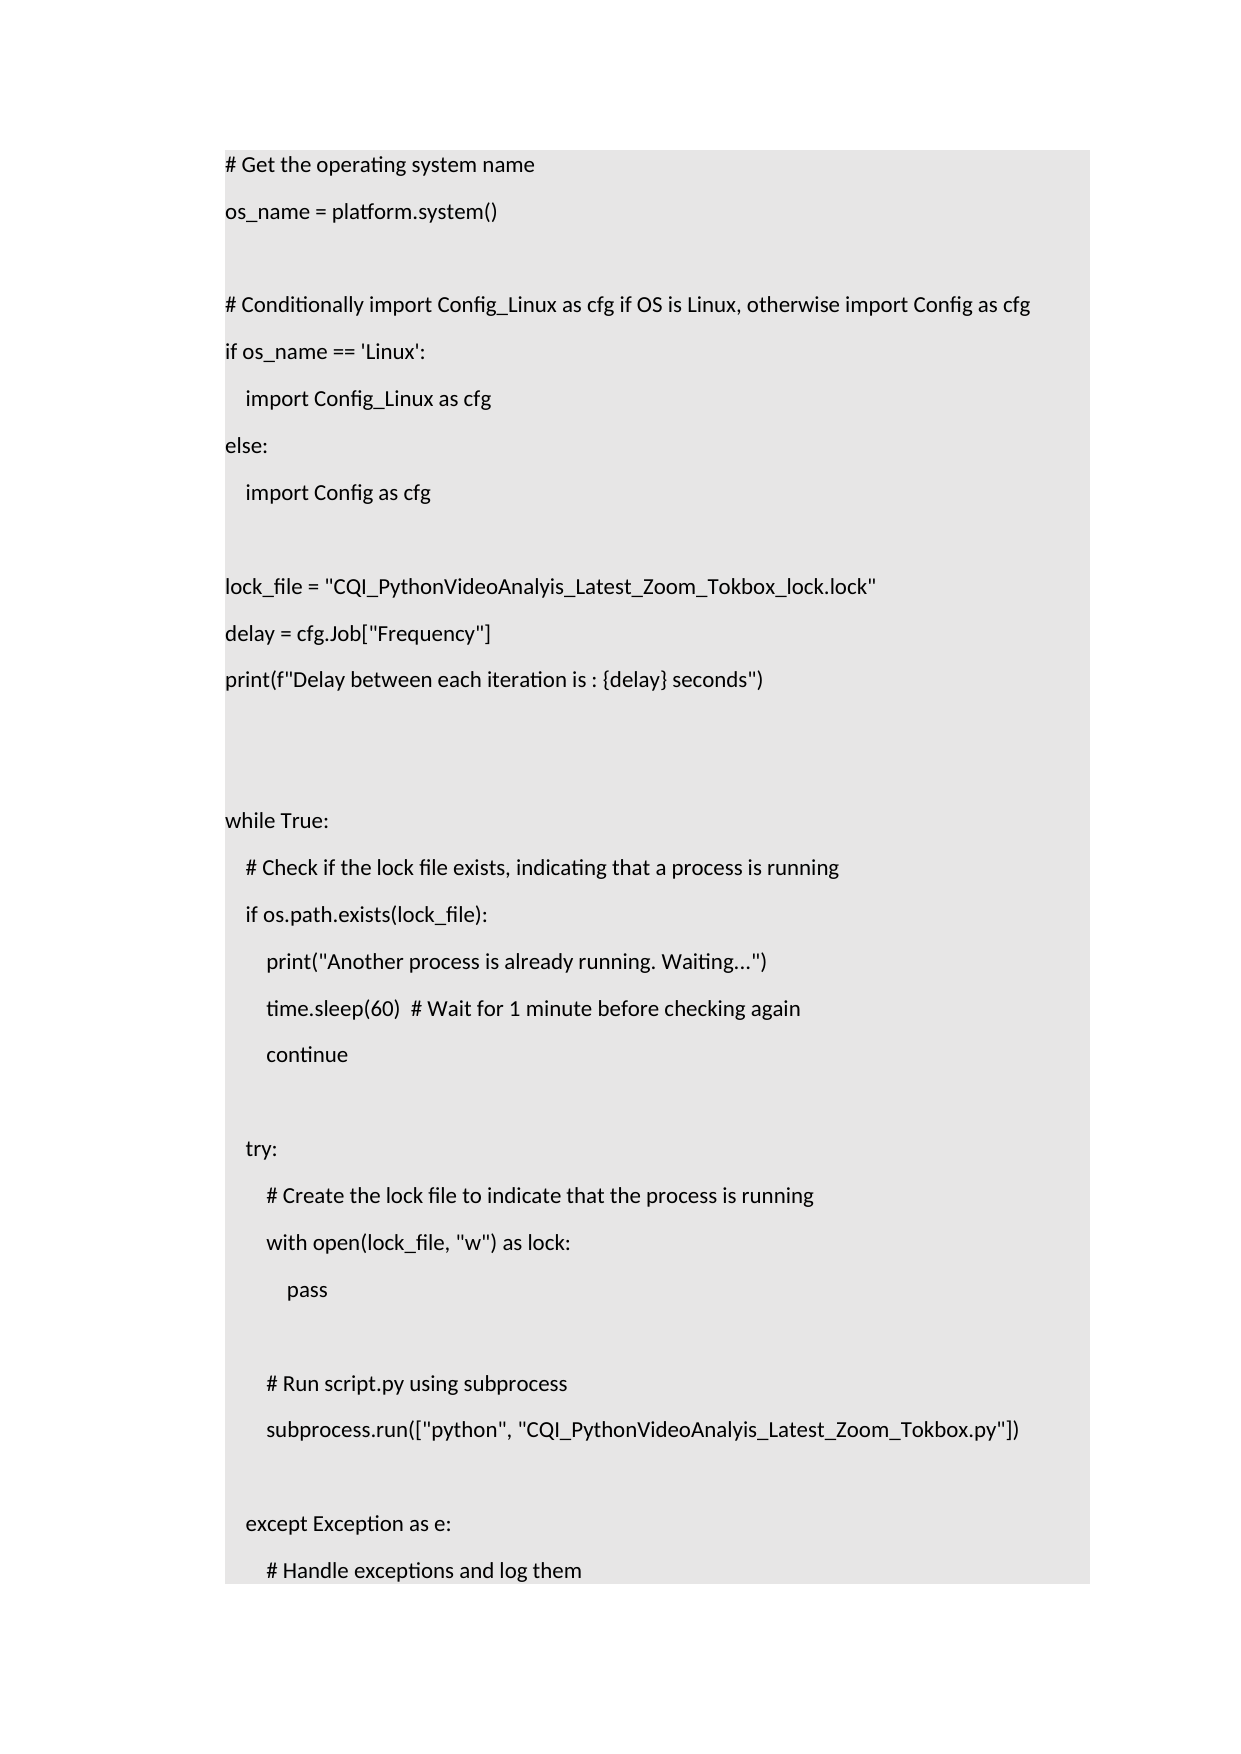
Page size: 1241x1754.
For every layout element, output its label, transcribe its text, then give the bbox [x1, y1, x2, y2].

text else: [225, 431, 1090, 459]
text delay = cfg.Job["Frequency"] [225, 619, 1090, 647]
text # Create the lock file to indicate that the process is running [225, 1181, 1090, 1209]
text import Config_Linux as cfg [225, 384, 1090, 412]
text lock_file = "CQI_PythonVideoAnalyis_Latest_Zoom_Tokbox_lock.lock" [225, 572, 1090, 600]
text continue [225, 1041, 1090, 1069]
text time.sleep(60) # Wait for 1 minute before checking again [225, 994, 1090, 1022]
text if os_name == 'Linux': [225, 337, 1090, 366]
text # Run script.py using subprocess [225, 1369, 1090, 1397]
text except Exception as e: [225, 1509, 1090, 1537]
text if os.path.exists(lock_file): [225, 900, 1090, 928]
text while True: [225, 806, 1090, 834]
text import Config as cfg [225, 478, 1090, 506]
text try: [225, 1134, 1090, 1162]
text print("Another process is already running. Waiting...") [225, 947, 1090, 975]
text print(f"Delay between each iteration is : {delay} seconds") [225, 666, 1090, 694]
text # Get the operating system name [225, 150, 1090, 178]
text # Conditionally import Config_Linux as cfg if OS is Linux, otherwise import Config as cfg [225, 291, 1090, 319]
text subprocess.run(["python", "CQI_PythonVideoAnalyis_Latest_Zoom_Tokbox.py"]) [225, 1416, 1090, 1444]
text with open(lock_file, "w") as lock: [225, 1228, 1090, 1256]
text # Check if the lock file exists, indicating that a process is running [225, 853, 1090, 881]
text os_name = platform.system() [225, 197, 1090, 225]
text # Handle exceptions and log them [225, 1556, 1090, 1584]
text pass [225, 1275, 1090, 1303]
